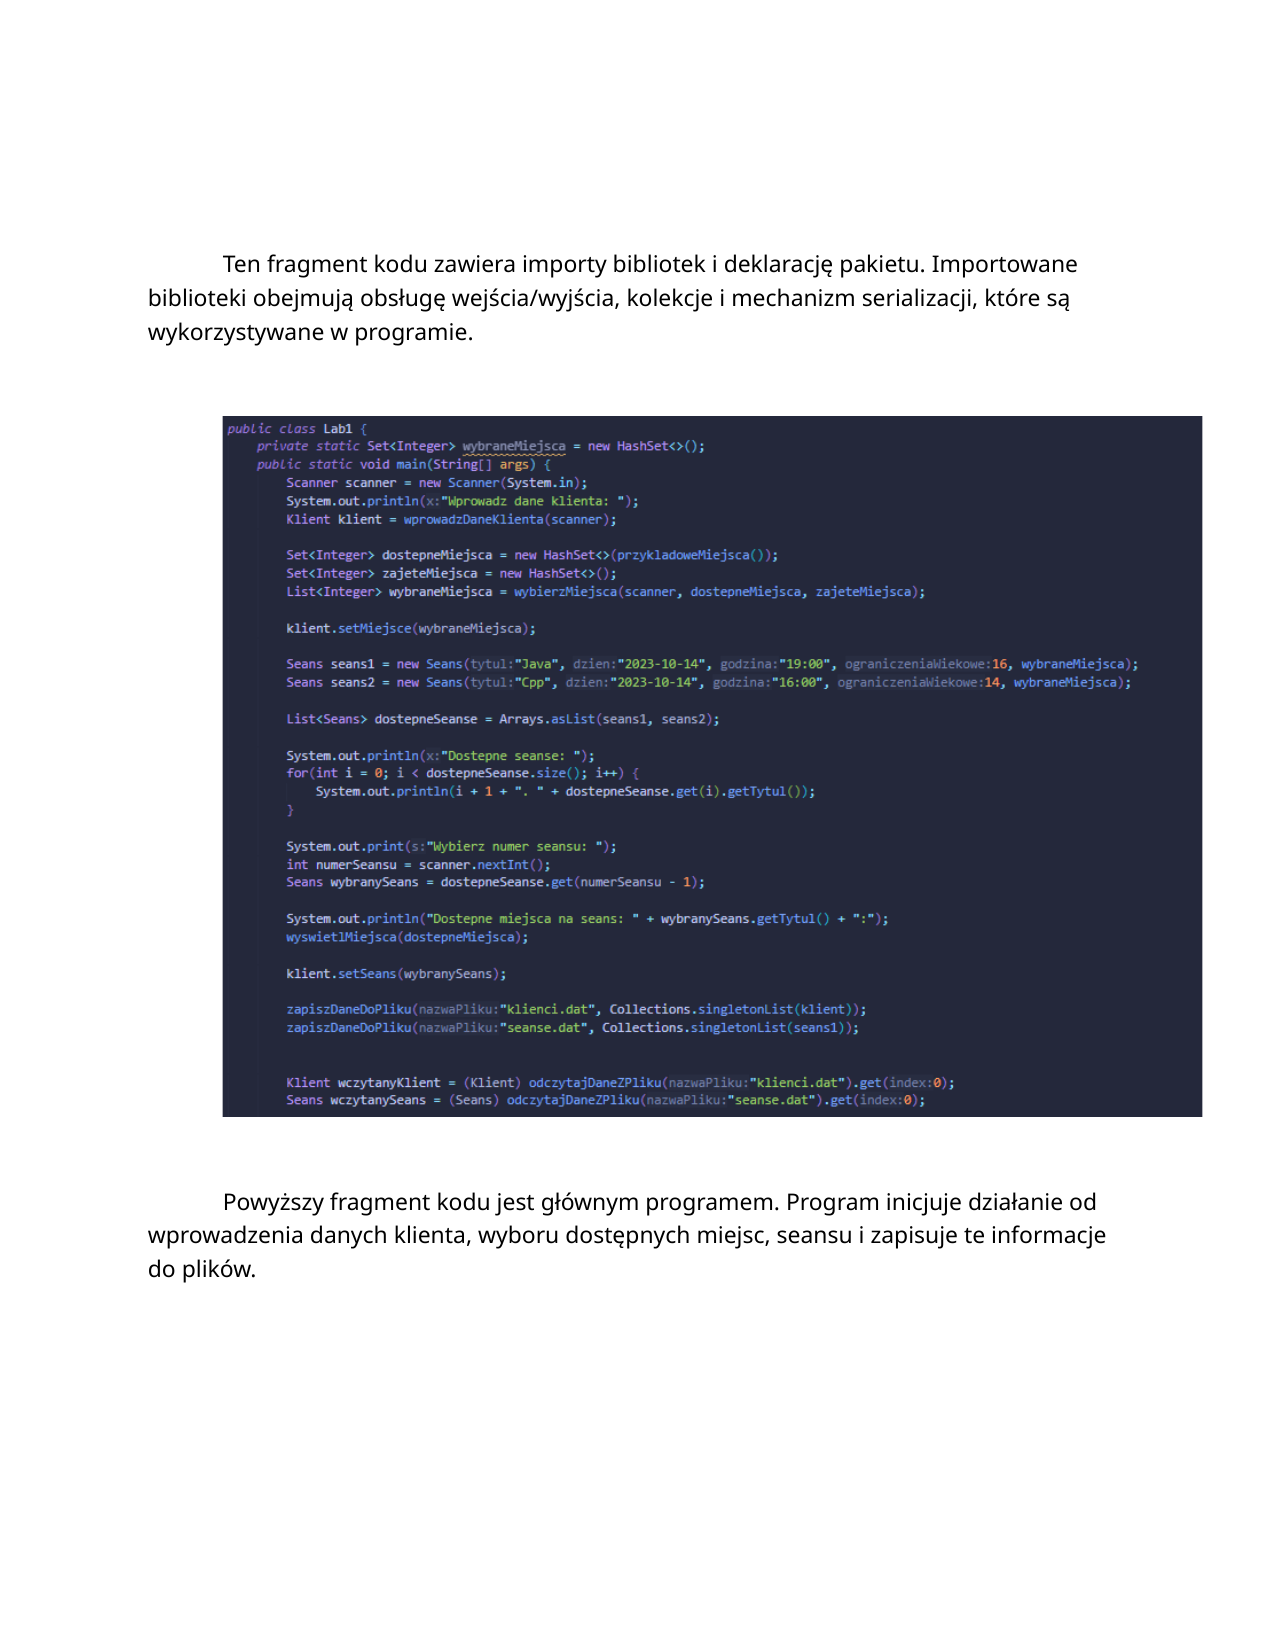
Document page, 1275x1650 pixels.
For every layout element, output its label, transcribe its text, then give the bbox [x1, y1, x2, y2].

text Powyższy fragment kodu jest głównym programem. Program inicjuje działanie od wprowadzenia danych klienta, wyboru dostępnych miejsc, seansu i zapisuje te informacje do plików. [148, 1185, 1127, 1284]
text Ten fragment kodu zawiera importy bibliotek i deklarację pakietu. Importowane biblioteki obejmują obsługę wejścia/wyjścia, kolekcje i mechanizm serializacji, które są wykorzystywane w programie. [148, 248, 1127, 347]
picture [222, 416, 1203, 1117]
